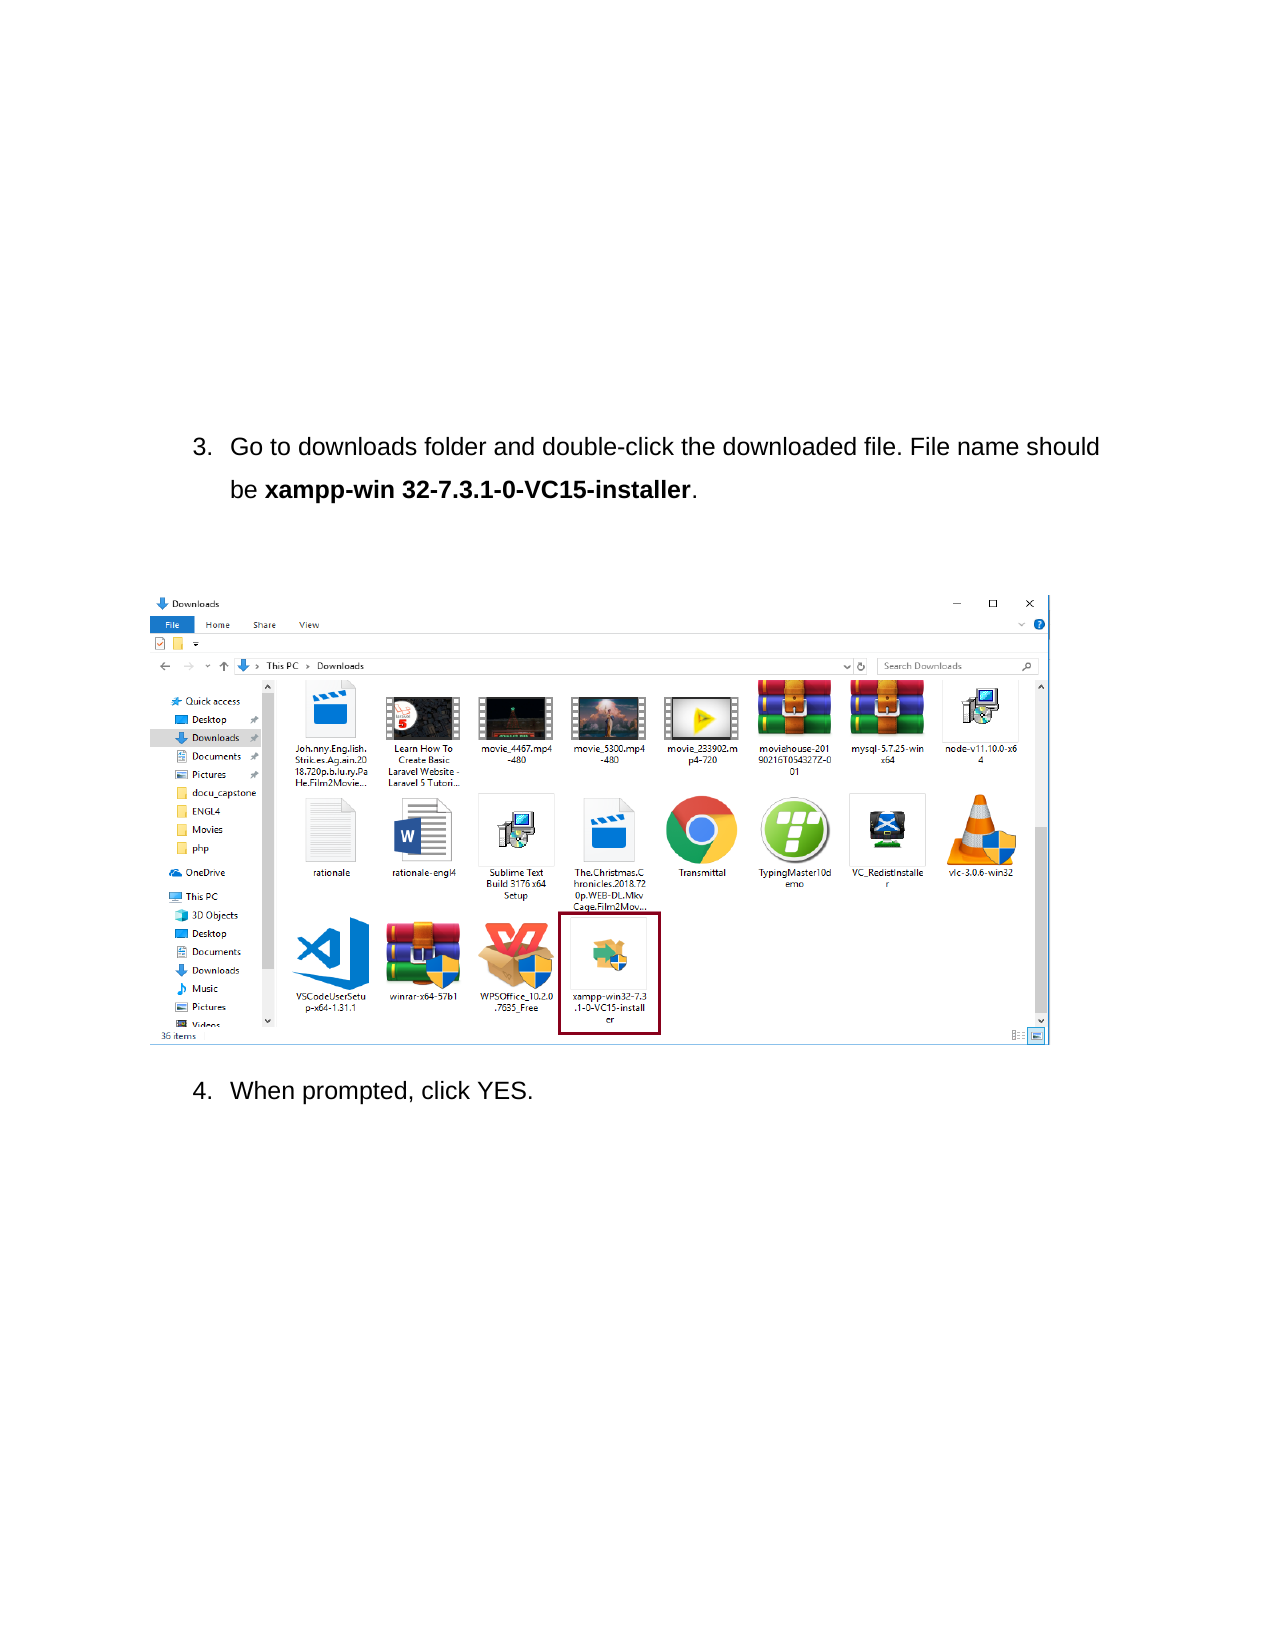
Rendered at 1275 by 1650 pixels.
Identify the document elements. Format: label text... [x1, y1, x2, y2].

picture [150, 595, 1050, 1045]
list When prompted, click YES. [192, 1076, 1125, 1104]
list Go to downloads folder and double-click the downloaded file. File name should be xampp-win 32-7.3.1-0-VC15-installer. [192, 432, 1125, 504]
